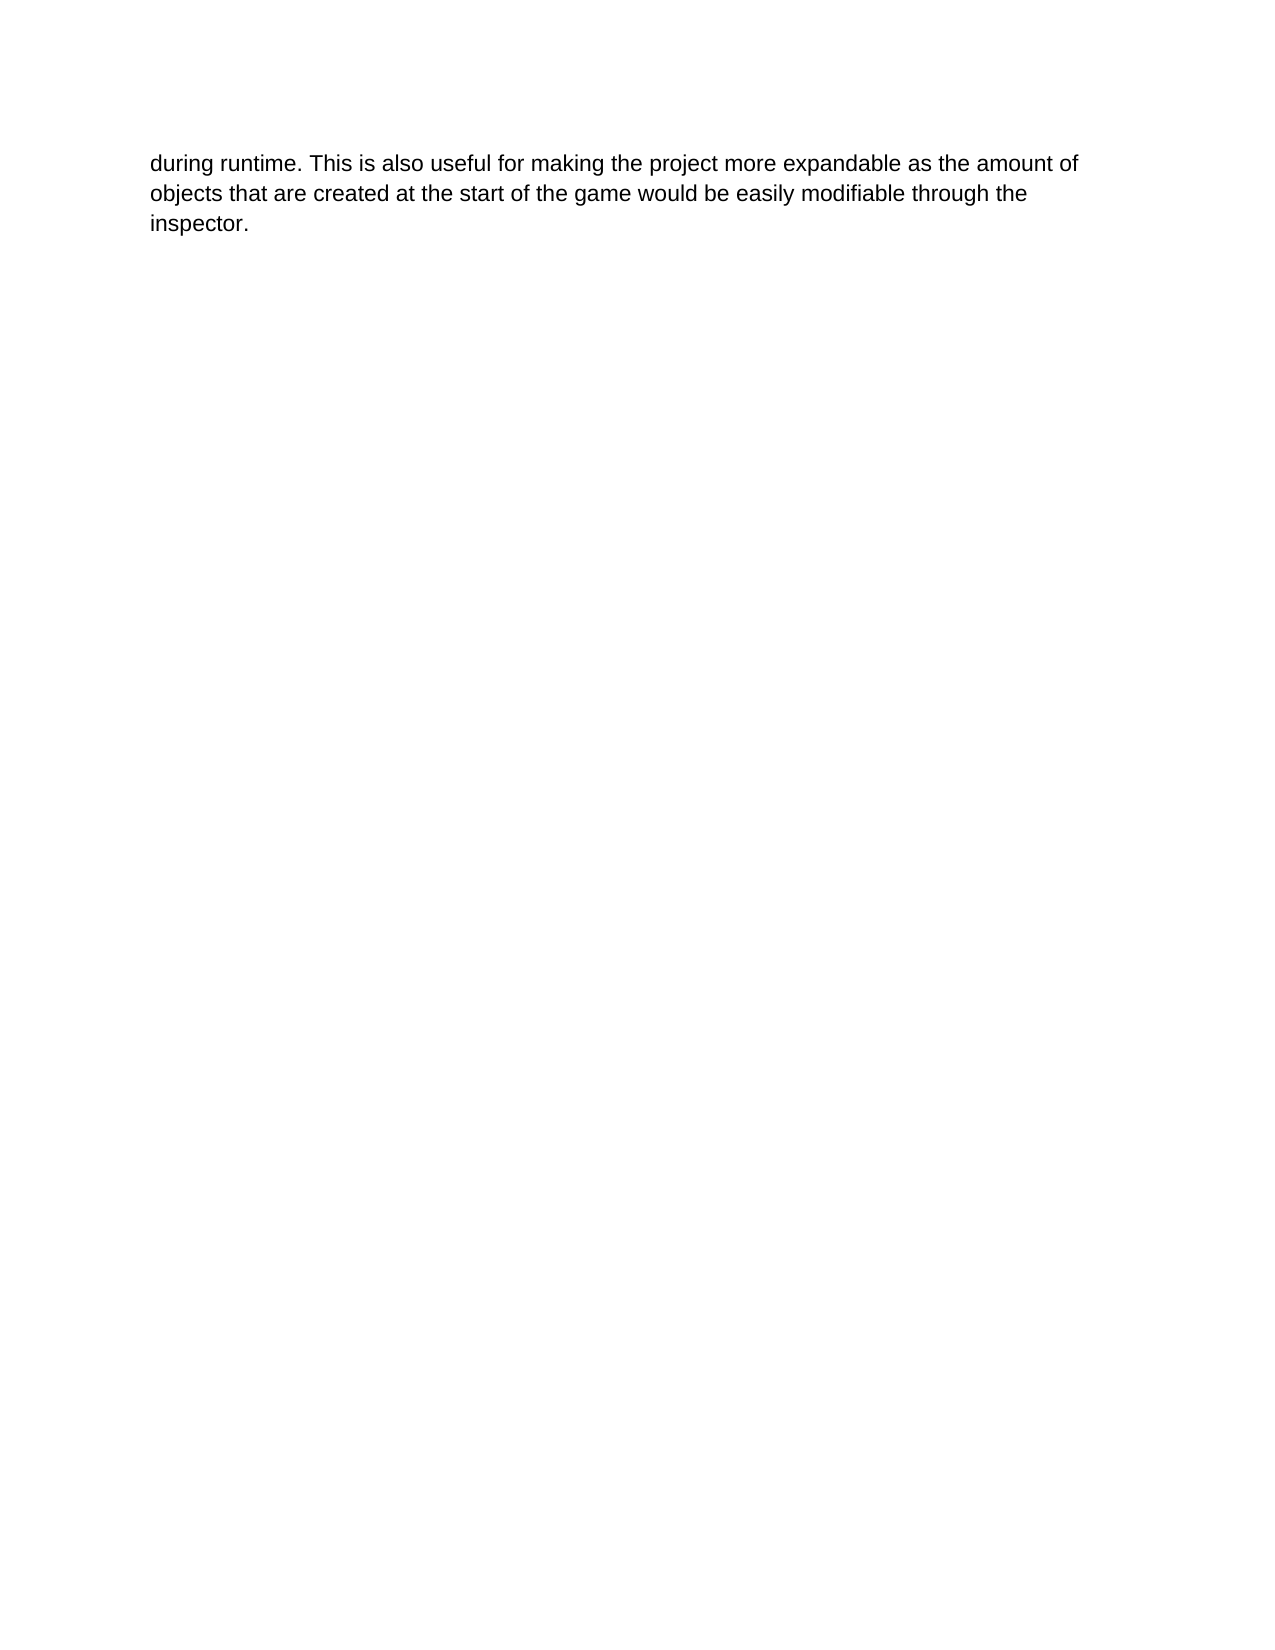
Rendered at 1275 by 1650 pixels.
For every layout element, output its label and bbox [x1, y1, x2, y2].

text [150, 150, 1125, 237]
